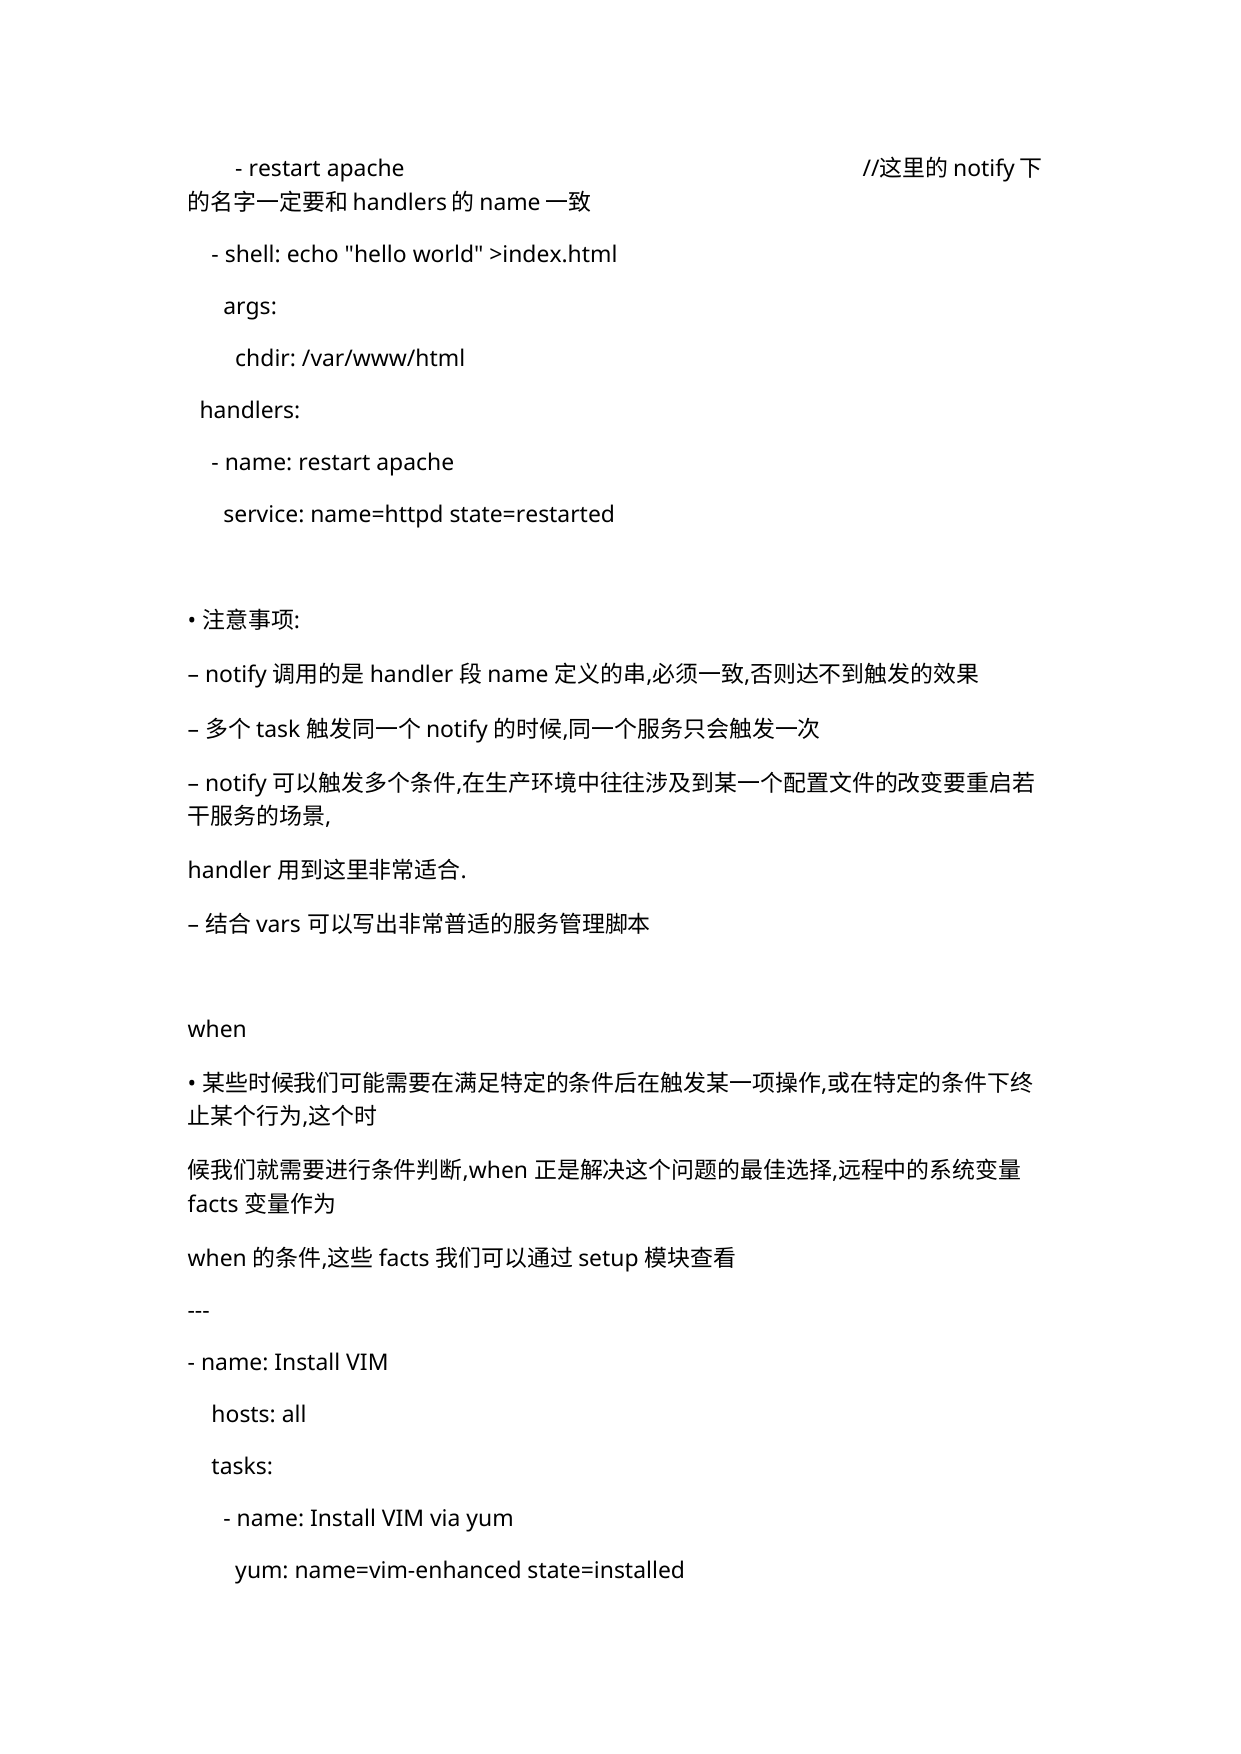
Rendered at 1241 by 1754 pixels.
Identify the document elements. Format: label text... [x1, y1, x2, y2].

text • 注意事项: [187, 602, 1053, 635]
text tasks: [187, 1450, 1053, 1481]
text – 结合 vars 可以写出非常普适的服务管理脚本 [187, 906, 1053, 939]
text – notify 可以触发多个条件,在生产环境中往往涉及到某一个配置文件的改变要重启若干服务的场景, [187, 764, 1053, 831]
text - name: restart apache [187, 446, 1053, 477]
text - shell: echo "hello world" >index.html [187, 237, 1053, 269]
text - name: Install VIM via yum [187, 1502, 1053, 1533]
text when 的条件,这些 facts 我们可以通过 setup 模块查看 [187, 1239, 1053, 1273]
text when [187, 1012, 1053, 1044]
text chdir: /var/www/html [187, 342, 1053, 373]
text handler 用到这里非常适合. [187, 852, 1053, 885]
text – notify 调用的是 handler 段 name 定义的串,必须一致,否则达不到触发的效果 [187, 656, 1053, 689]
text • 某些时候我们可能需要在满足特定的条件后在触发某一项操作,或在特定的条件下终止某个行为,这个时 [187, 1064, 1053, 1131]
text --- [187, 1294, 1053, 1325]
text hosts: all [187, 1398, 1053, 1429]
text args: [187, 289, 1053, 321]
text yum: name=vim-enhanced state=installed [187, 1554, 1053, 1585]
text handlers: [187, 394, 1053, 425]
text 候我们就需要进行条件判断,when 正是解决这个问题的最佳选择,远程中的系统变量 facts 变量作为 [187, 1152, 1053, 1219]
text - restart apache //这里的notify下的名字一定要和handlers的name一致 [187, 150, 1053, 217]
text – 多个 task 触发同一个 notify 的时候,同一个服务只会触发一次 [187, 710, 1053, 744]
text - name: Install VIM [187, 1346, 1053, 1377]
text service: name=httpd state=restarted [187, 498, 1053, 529]
